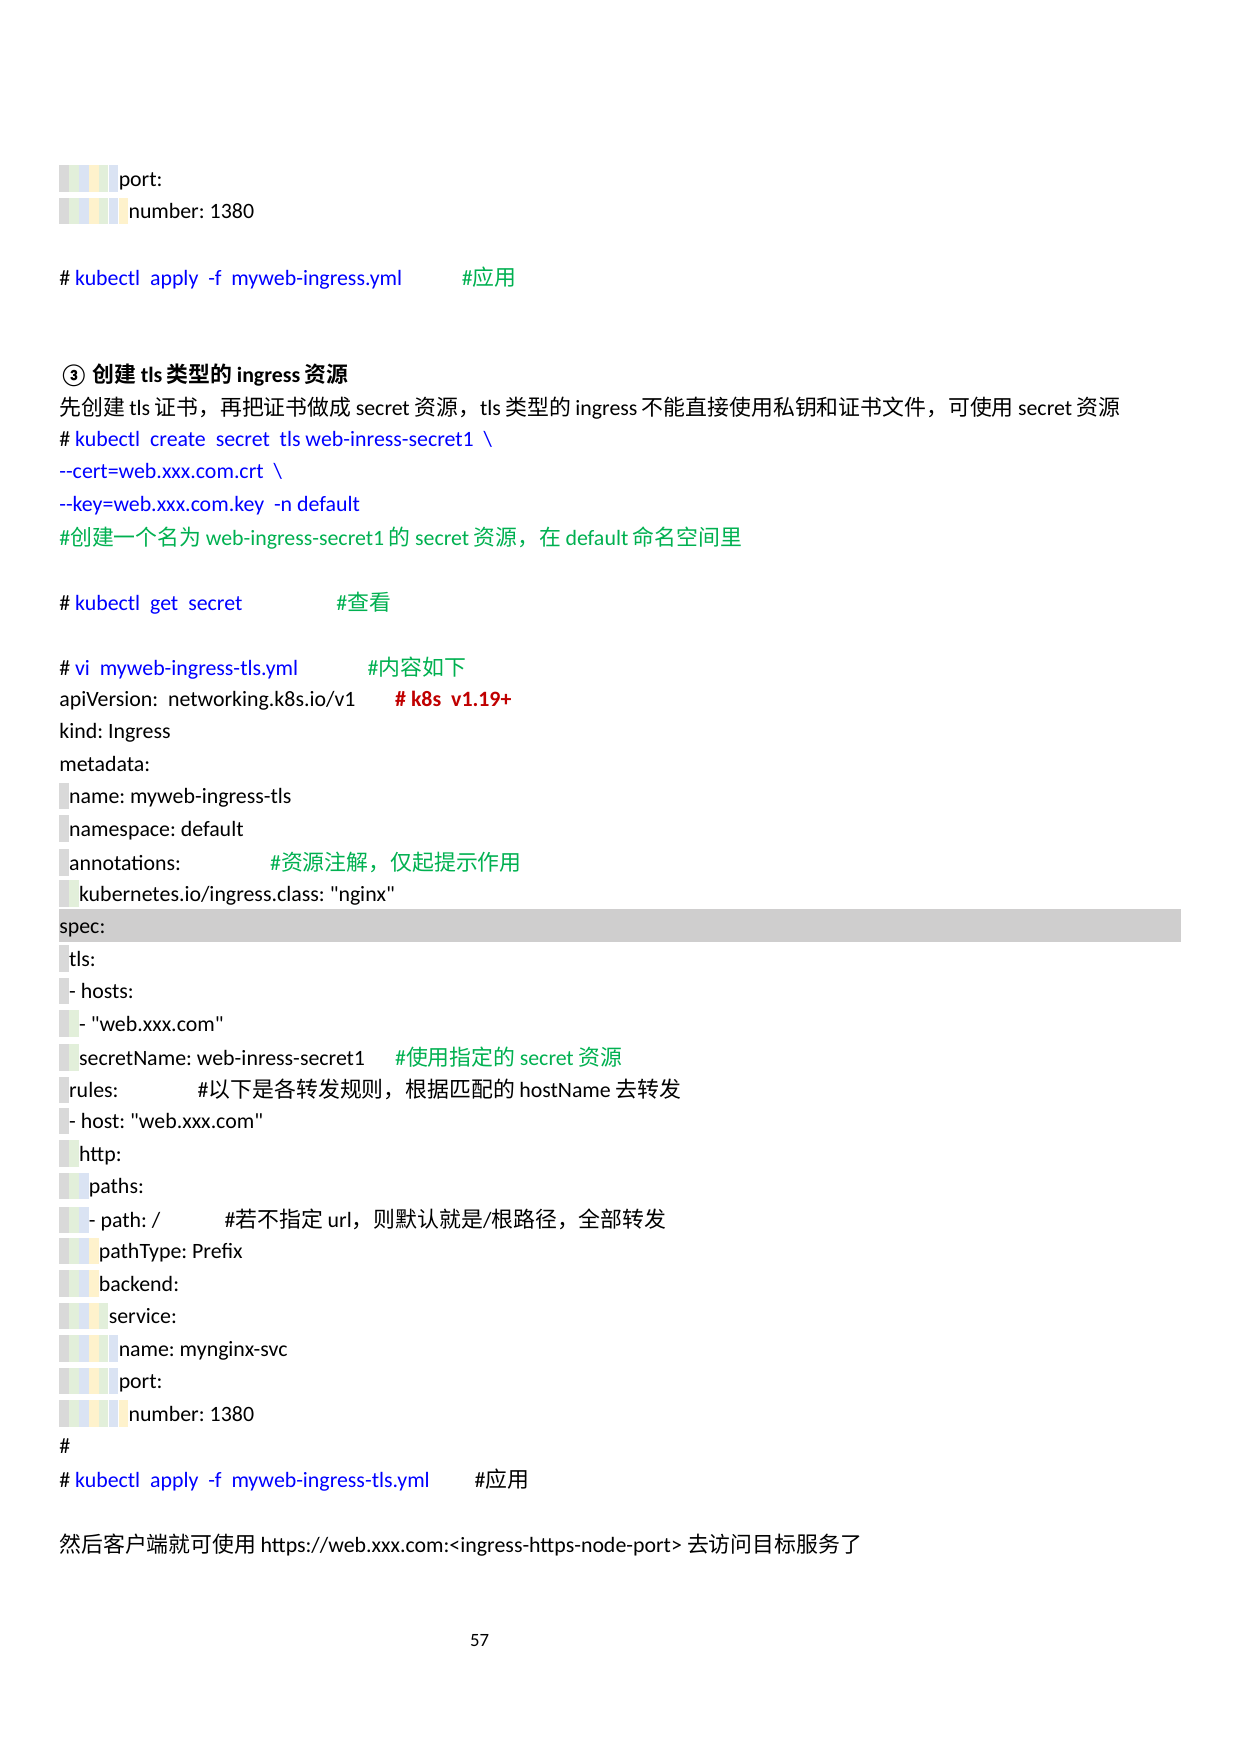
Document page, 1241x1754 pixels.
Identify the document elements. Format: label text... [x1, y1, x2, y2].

text number: 1380 [59, 1397, 1181, 1429]
text spec: [59, 909, 1181, 942]
text kubernetes.io/ingress.class: "nginx" [59, 877, 1181, 909]
text number: 1380 [59, 194, 1181, 227]
text port: [59, 1364, 1181, 1397]
text namespace: default [59, 812, 1181, 844]
text # kubectl apply -f myweb-ingress.yml #应用 [59, 259, 1181, 292]
text # vi myweb-ingress-tls.yml #内容如下 [59, 649, 1181, 682]
text kind: Ingress [59, 714, 1181, 747]
text - "web.xxx.com" [59, 1007, 1181, 1039]
text paths: [59, 1169, 1181, 1202]
text --key=web.xxx.com.key -n default [59, 487, 1181, 519]
text backend: [59, 1267, 1181, 1299]
text apiVersion: networking.k8s.io/v1 # k8s v1.19+ [59, 682, 1181, 714]
text --cert=web.xxx.com.crt \ [59, 454, 1181, 487]
text 然后客户端就可使用https://web.xxx.com:<ingress-https-node-port> 去访问目标服务了 [59, 1527, 1181, 1559]
text - host: "web.xxx.com" [59, 1104, 1181, 1137]
text http: [59, 1137, 1181, 1169]
text - hosts: [59, 974, 1181, 1007]
text # [59, 1429, 1181, 1462]
text #创建一个名为web-ingress-secret1的secret资源，在default命名空间里 [59, 519, 1181, 552]
text # kubectl get secret #查看 [59, 584, 1181, 617]
text # kubectl create secret tls web-inress-secret1 \ [59, 422, 1181, 454]
text secretName: web-inress-secret1 #使用指定的secret资源 [59, 1039, 1181, 1072]
text pathType: Prefix [59, 1234, 1181, 1267]
text - path: / #若不指定url，则默认就是/根路径，全部转发 [59, 1202, 1181, 1234]
text tls: [59, 942, 1181, 974]
text metadata: [59, 747, 1181, 779]
text name: myweb-ingress-tls [59, 779, 1181, 812]
text service: [59, 1299, 1181, 1332]
text rules: #以下是各转发规则，根据匹配的hostName去转发 [59, 1072, 1181, 1104]
text name: mynginx-svc [59, 1332, 1181, 1364]
text # kubectl apply -f myweb-ingress-tls.yml #应用 [59, 1462, 1181, 1494]
text annotations: #资源注解，仅起提示作用 [59, 844, 1181, 877]
text port: [59, 162, 1181, 194]
text 先创建tls证书，再把证书做成secret资源，tls类型的ingress不能直接使用私钥和证书文件，可使用secret资源 [59, 389, 1181, 422]
text ③创建tls类型的ingress资源 [59, 357, 1181, 389]
